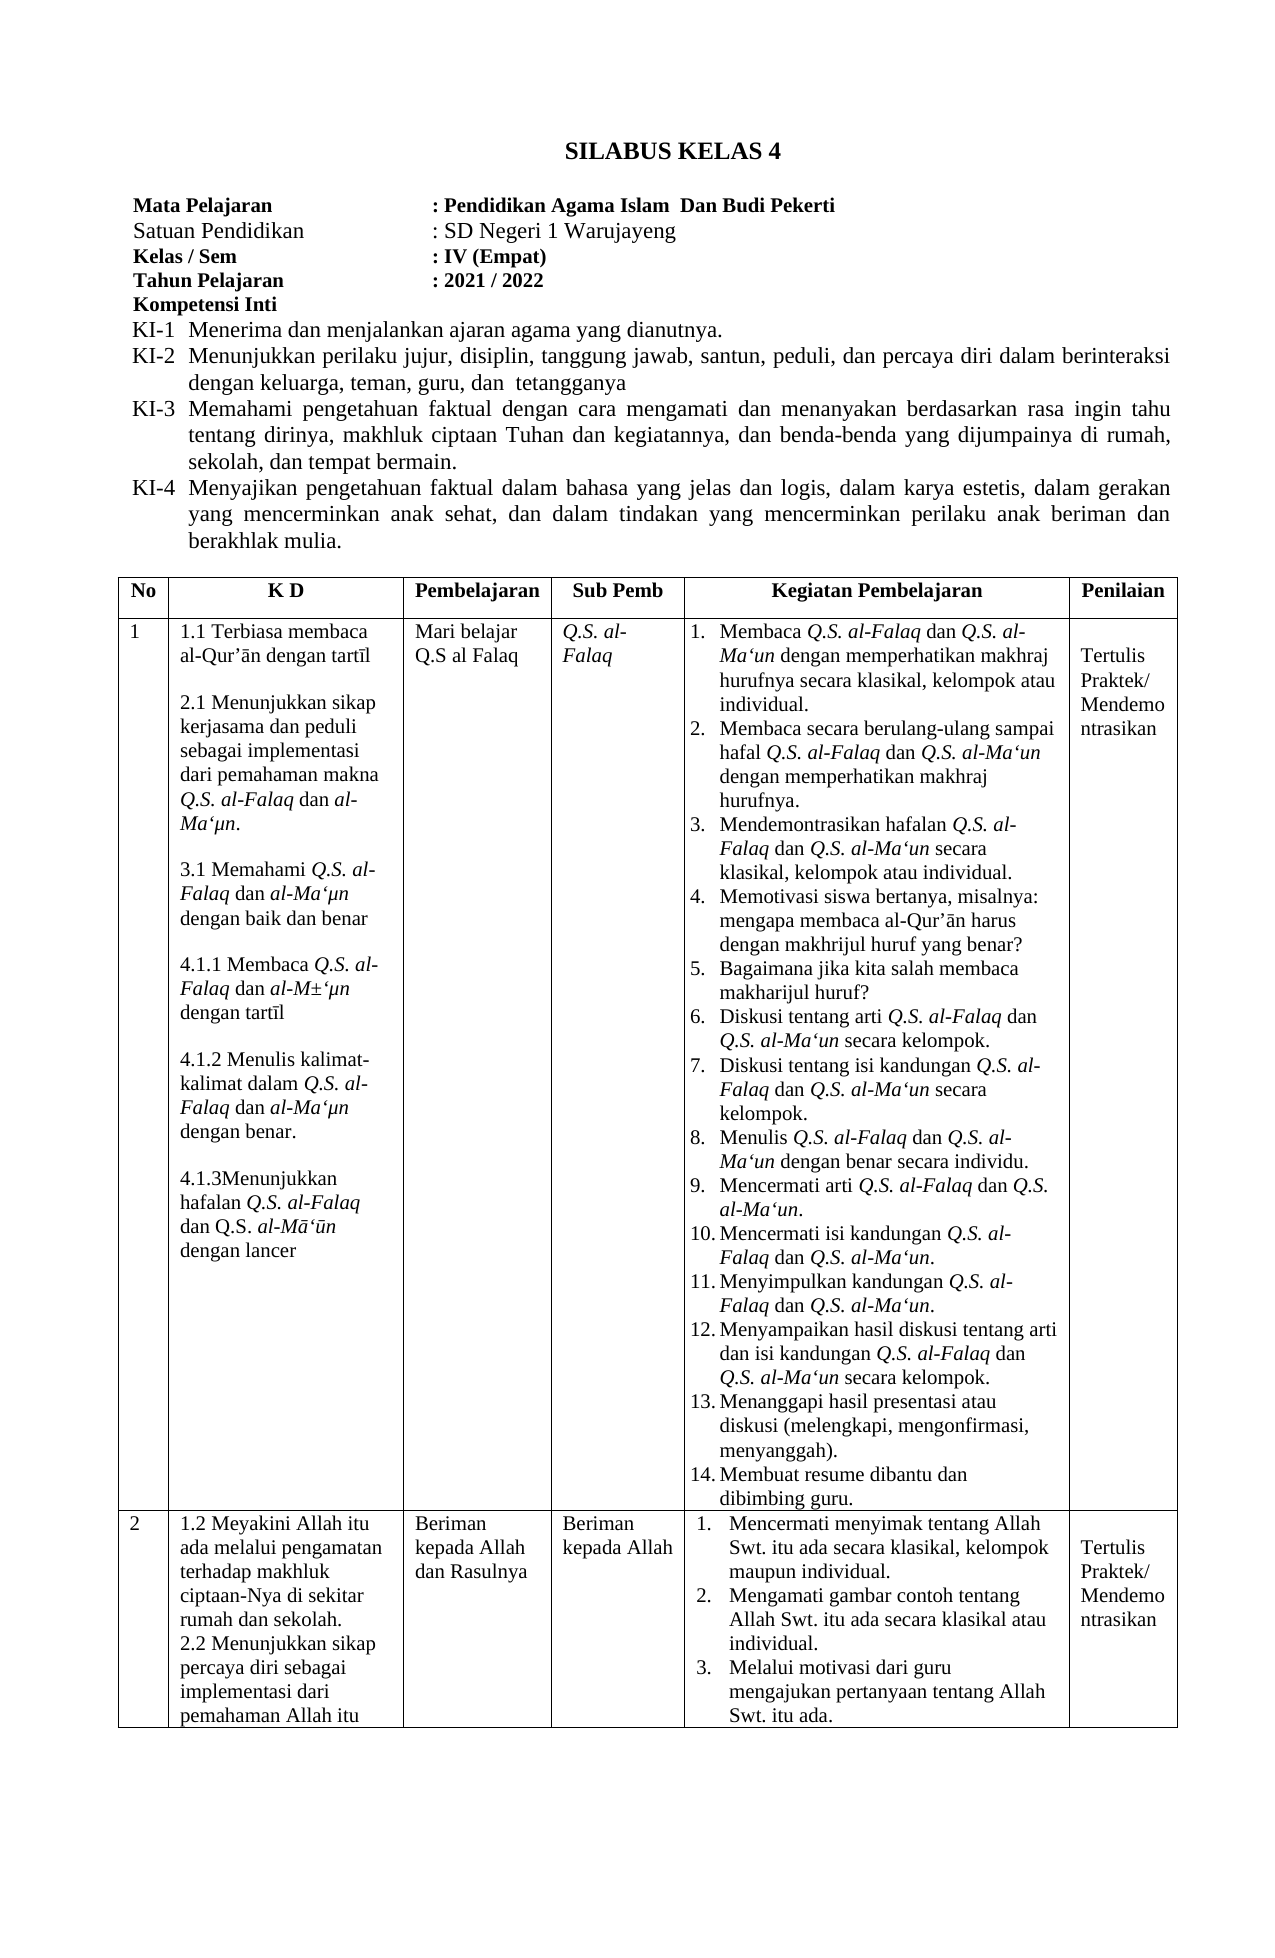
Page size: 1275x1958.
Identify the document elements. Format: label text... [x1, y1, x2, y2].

table_header Pembelajaran [404, 578, 551, 618]
text SILABUS KELAS 4 [207, 136, 1139, 164]
table_cell Membaca Q.S. al-Falaq dan Q.S. al-Ma‘un dengan memperhatikan makhraj hurufnya secara klasikal, kelompok atau individual. Membaca secara berulang-ulang sampai hafal Q.S. al-Falaq dan Q.S. al-Ma‘un dengan memperhatikan makhraj hurufnya. Mendemontrasikan hafalan Q.S. al-Falaq dan Q.S. al-Ma‘un secara klasikal, kelompok atau individual. Memotivasi siswa bertanya, misalnya: mengapa membaca al-Qur’ān harus dengan makhrijul huruf yang benar? Bagaimana jika kita salah membaca makharijul huruf? Diskusi tentang arti Q.S. al-Falaq dan Q.S. al-Ma‘un secara kelompok. Diskusi tentang isi kandungan Q.S. al-Falaq dan Q.S. al-Ma‘un secara kelompok. Menulis Q.S. al-Falaq dan Q.S. al-Ma‘un dengan benar secara individu. Mencermati arti Q.S. al-Falaq dan Q.S. al-Ma‘un. Mencermati isi kandungan Q.S. al-Falaq dan Q.S. al-Ma‘un. Menyimpulkan kandungan Q.S. al-Falaq dan Q.S. al-Ma‘un. Menyampaikan hasil diskusi tentang arti dan isi kandungan Q.S. al-Falaq dan Q.S. al-Ma‘un secara kelompok. Menanggapi hasil presentasi atau diskusi (melengkapi, mengonfirmasi, menyanggah). Membuat resume dibantu dan dibimbing guru. [685, 619, 1069, 1510]
table_cell Mari belajar Q.S al Falaq [404, 619, 551, 1510]
text Kompetensi Inti [133, 292, 1139, 316]
table_header No [119, 578, 168, 618]
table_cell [404, 1511, 551, 1727]
text Mata Pelajaran : Pendidikan Agama Islam Dan Budi Pekerti [133, 193, 1139, 217]
table_header K D [169, 578, 403, 618]
table_cell Q.S. al-Falaq [552, 619, 684, 1510]
text KI-2 Menunjukkan perilaku jujur, disiplin, tanggung jawab, santun, peduli, dan percaya diri dalam berinteraksi dengan keluarga, teman, guru, dan tetangganya [132, 342, 1172, 395]
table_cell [685, 1511, 1069, 1727]
table_cell Tertulis Praktek/Mendemontrasikan [1070, 619, 1177, 1510]
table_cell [169, 1511, 403, 1727]
text Kelas / Sem : IV (Empat) [133, 244, 1139, 268]
text KI-1 Menerima dan menjalankan ajaran agama yang dianutnya. [132, 316, 1172, 342]
table_cell 1 [119, 619, 168, 1510]
text Tahun Pelajaran : 2021 / 2022 [133, 268, 1139, 292]
text Satuan Pendidikan : SD Negeri 1 Warujayeng [133, 217, 1139, 244]
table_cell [1070, 1511, 1177, 1727]
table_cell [552, 1511, 684, 1727]
table_header Sub Pemb [552, 578, 684, 618]
text KI-4 Menyajikan pengetahuan faktual dalam bahasa yang jelas dan logis, dalam karya estetis, dalam gerakan yang mencerminkan anak sehat, dan dalam tindakan yang mencerminkan perilaku anak beriman dan berakhlak mulia. [132, 474, 1172, 553]
table_cell 2 [119, 1511, 168, 1727]
text KI-3 Memahami pengetahuan faktual dengan cara mengamati dan menanyakan berdasarkan rasa ingin tahu tentang dirinya, makhluk ciptaan Tuhan dan kegiatannya, dan benda-benda yang dijumpainya di rumah, sekolah, dan tempat bermain. [132, 395, 1172, 474]
table_cell 1.1 Terbiasa membaca al-Qur’ān dengan tartīl 2.1 Menunjukkan sikap kerjasama dan peduli sebagai implementasi dari pemahaman makna Q.S. al-Falaq dan al-Ma‘μn. 3.1 Memahami Q.S. al-Falaq dan al-Ma‘μn dengan baik dan benar 4.1.1 Membaca Q.S. al-Falaq dan al-M±‘μn dengan tartīl 4.1.2 Menulis kalimat-kalimat dalam Q.S. al-Falaq dan al-Ma‘μn dengan benar. 4.1.3Menunjukkan hafalan Q.S. al-Falaq dan Q.S. al-Mā‘ūn dengan lancer [169, 619, 403, 1510]
table_header Kegiatan Pembelajaran [685, 578, 1069, 618]
table_header Penilaian [1070, 578, 1177, 618]
